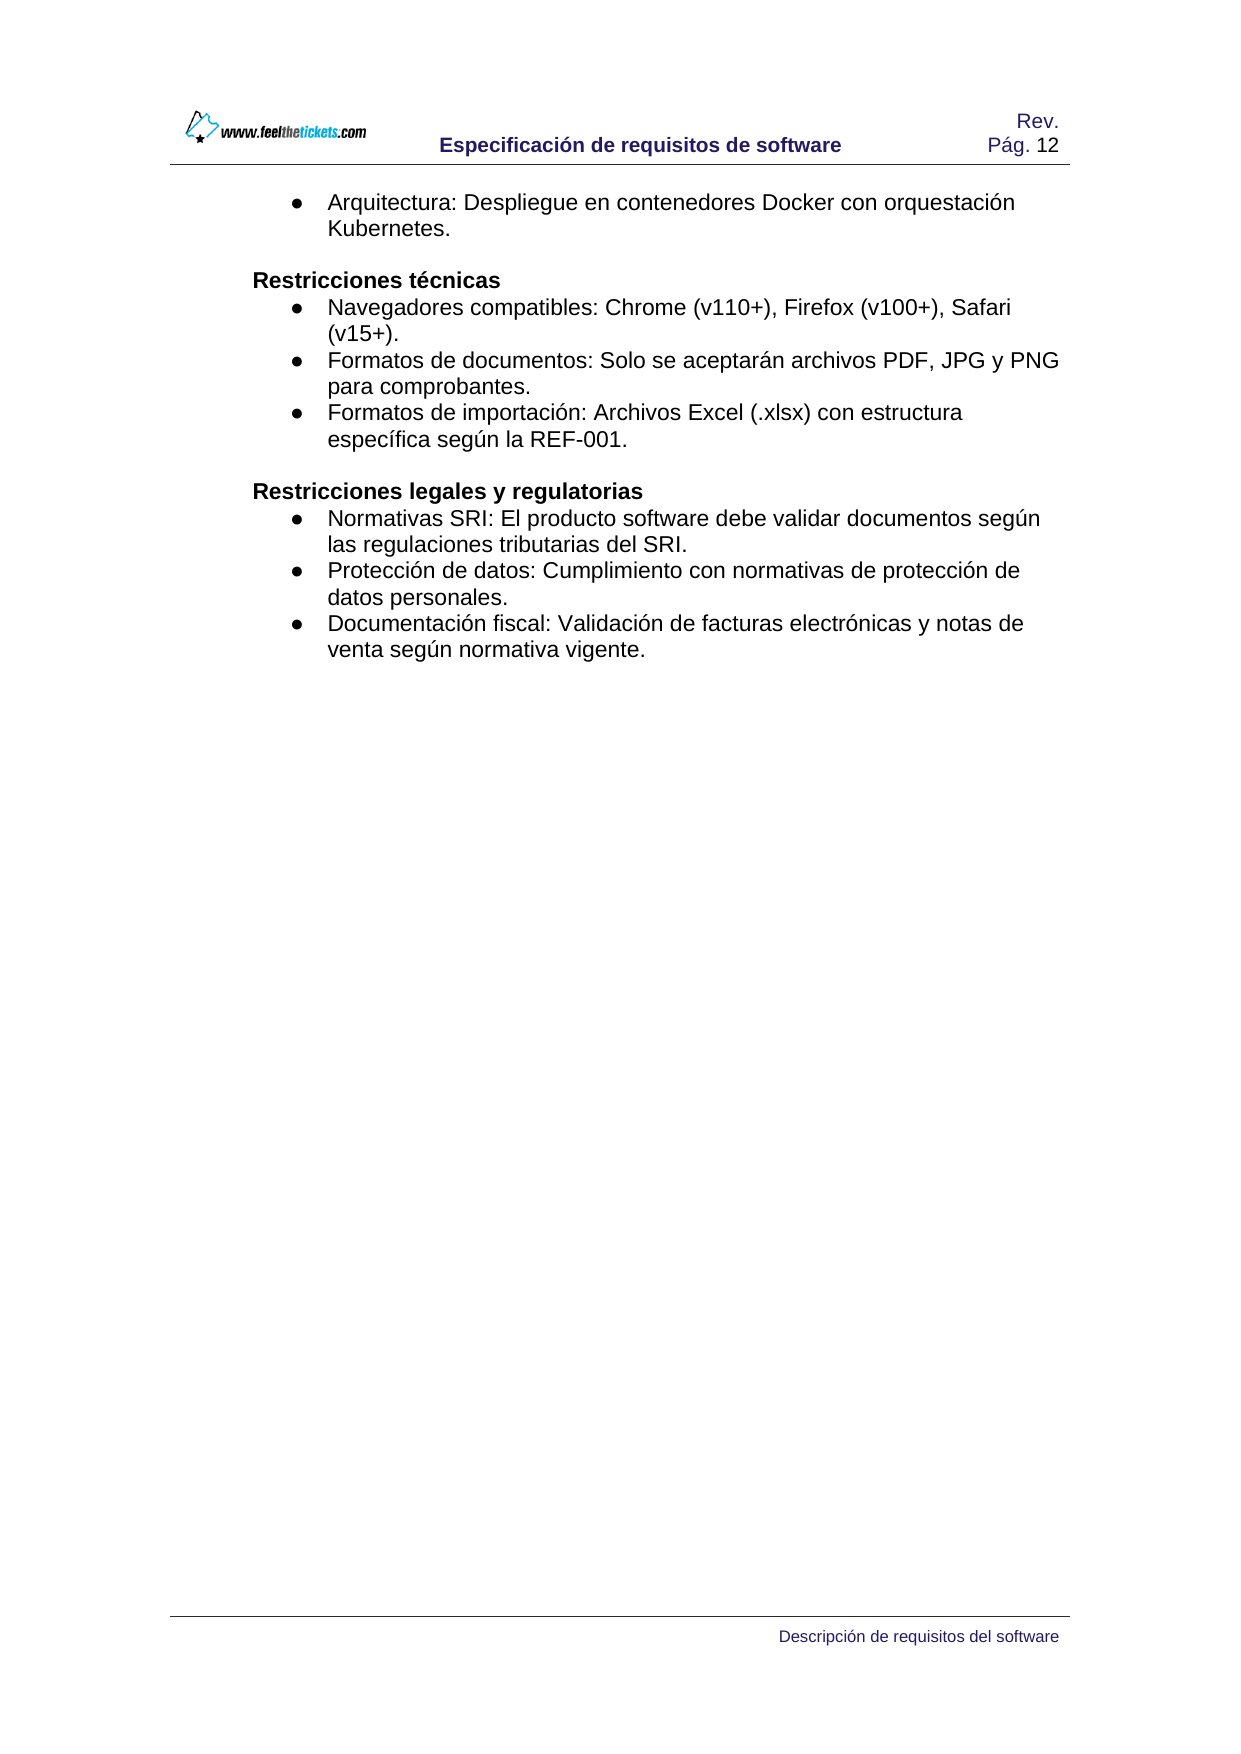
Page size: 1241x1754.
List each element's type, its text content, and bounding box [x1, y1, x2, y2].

list Normativas SRI: El producto software debe validar documentos según las regulaciones tributarias del SRI. [290, 505, 1063, 557]
text Restricciones legales y regulatorias [252, 478, 1063, 505]
list Formatos de documentos: Solo se aceptarán archivos PDF, JPG y PNG para comprobantes. [290, 347, 1063, 399]
picture [181, 108, 369, 144]
list Navegadores compatibles: Chrome (v110+), Firefox (v100+), Safari (v15+). [290, 294, 1063, 347]
list Formatos de importación: Archivos Excel (.xlsx) con estructura específica según la REF-001. [290, 399, 1063, 452]
text Restricciones técnicas [252, 267, 1063, 294]
list Documentación fiscal: Validación de facturas electrónicas y notas de venta según normativa vigente. [290, 610, 1063, 663]
list Protección de datos: Cumplimiento con normativas de protección de datos personales. [290, 557, 1063, 610]
list Arquitectura: Despliegue en contenedores Docker con orquestación Kubernetes. [290, 188, 1063, 241]
